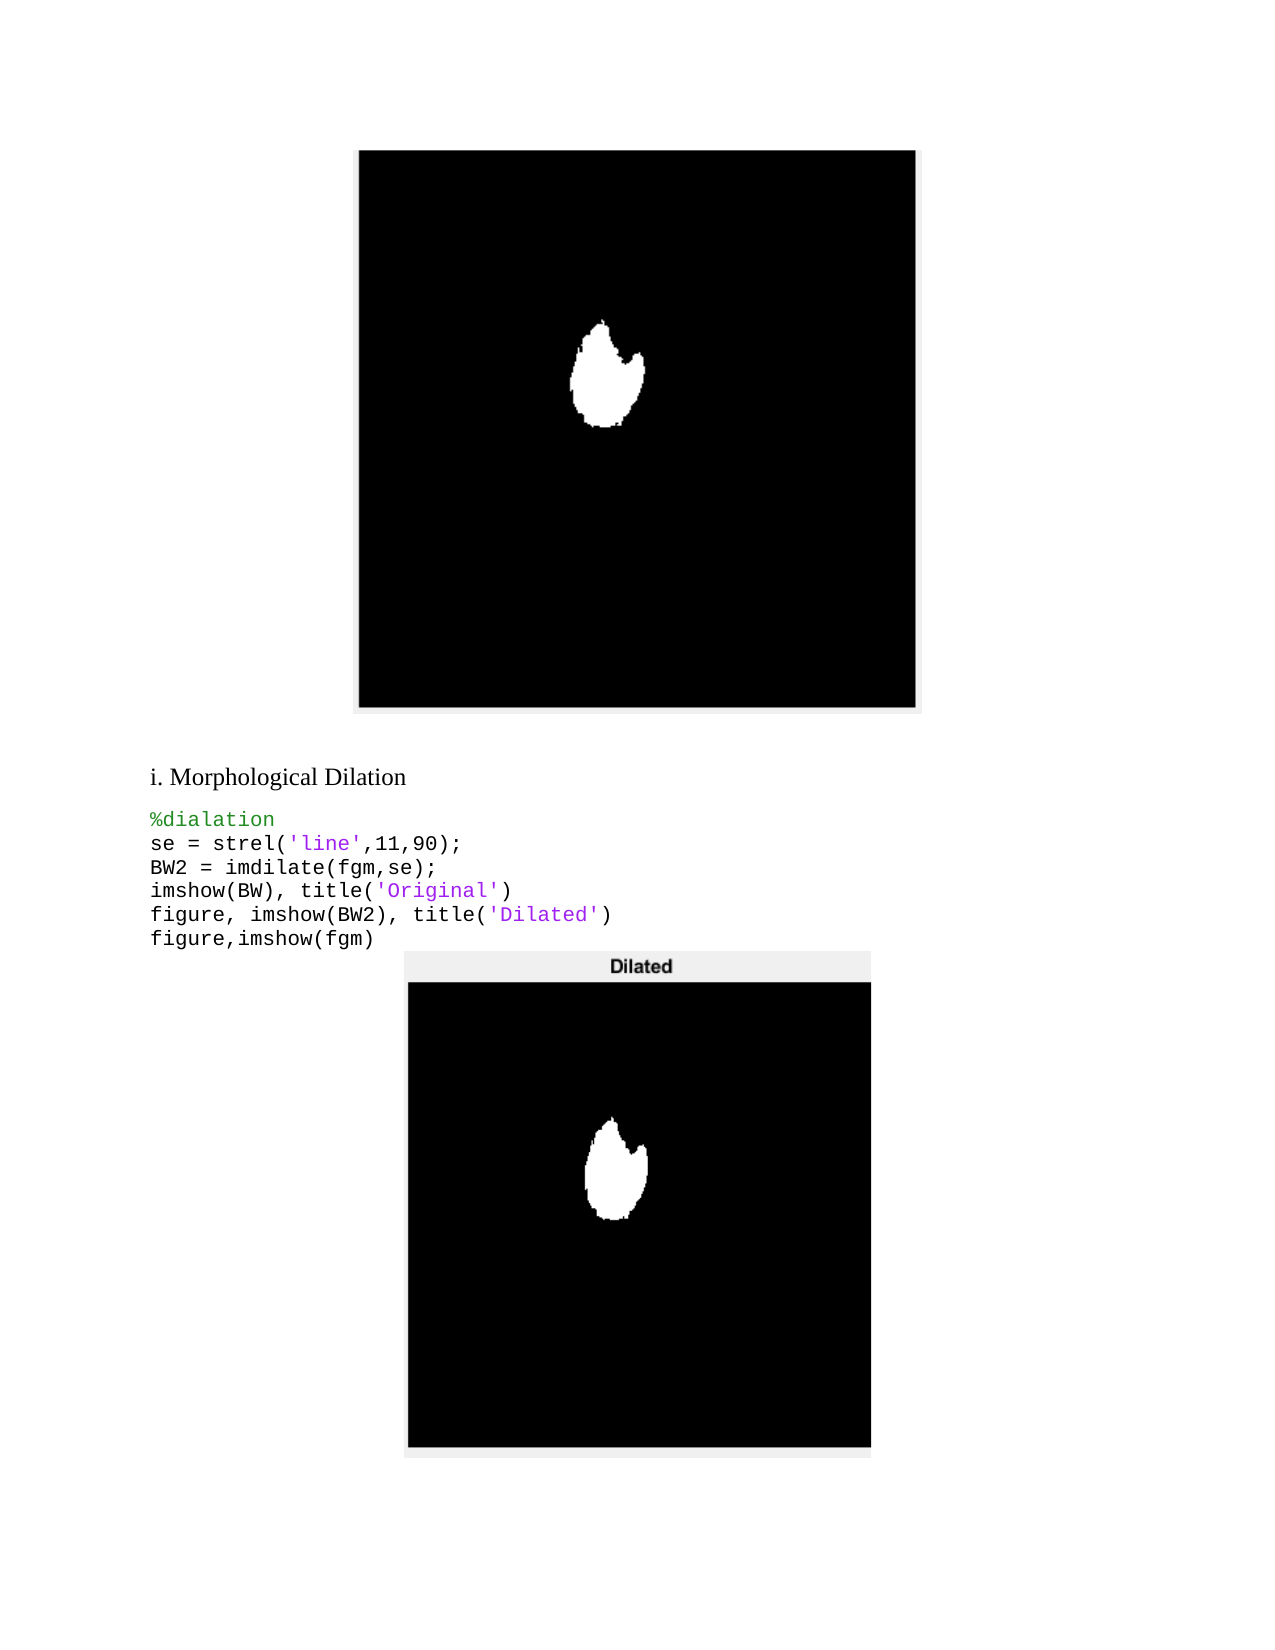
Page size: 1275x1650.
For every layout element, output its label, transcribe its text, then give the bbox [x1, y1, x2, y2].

text figure,imshow(fgm) [150, 928, 1125, 951]
text figure, imshow(BW2), title('Dilated') [150, 904, 1125, 928]
text BW2 = imdilate(fgm,se); [150, 857, 1125, 880]
text %dialation [150, 809, 1125, 833]
picture [403, 951, 872, 1458]
picture [353, 150, 922, 714]
text se = strel('line',11,90); [150, 833, 1125, 857]
text i. Morphological Dilation [150, 762, 1125, 791]
text imshow(BW), title('Original') [150, 880, 1125, 904]
